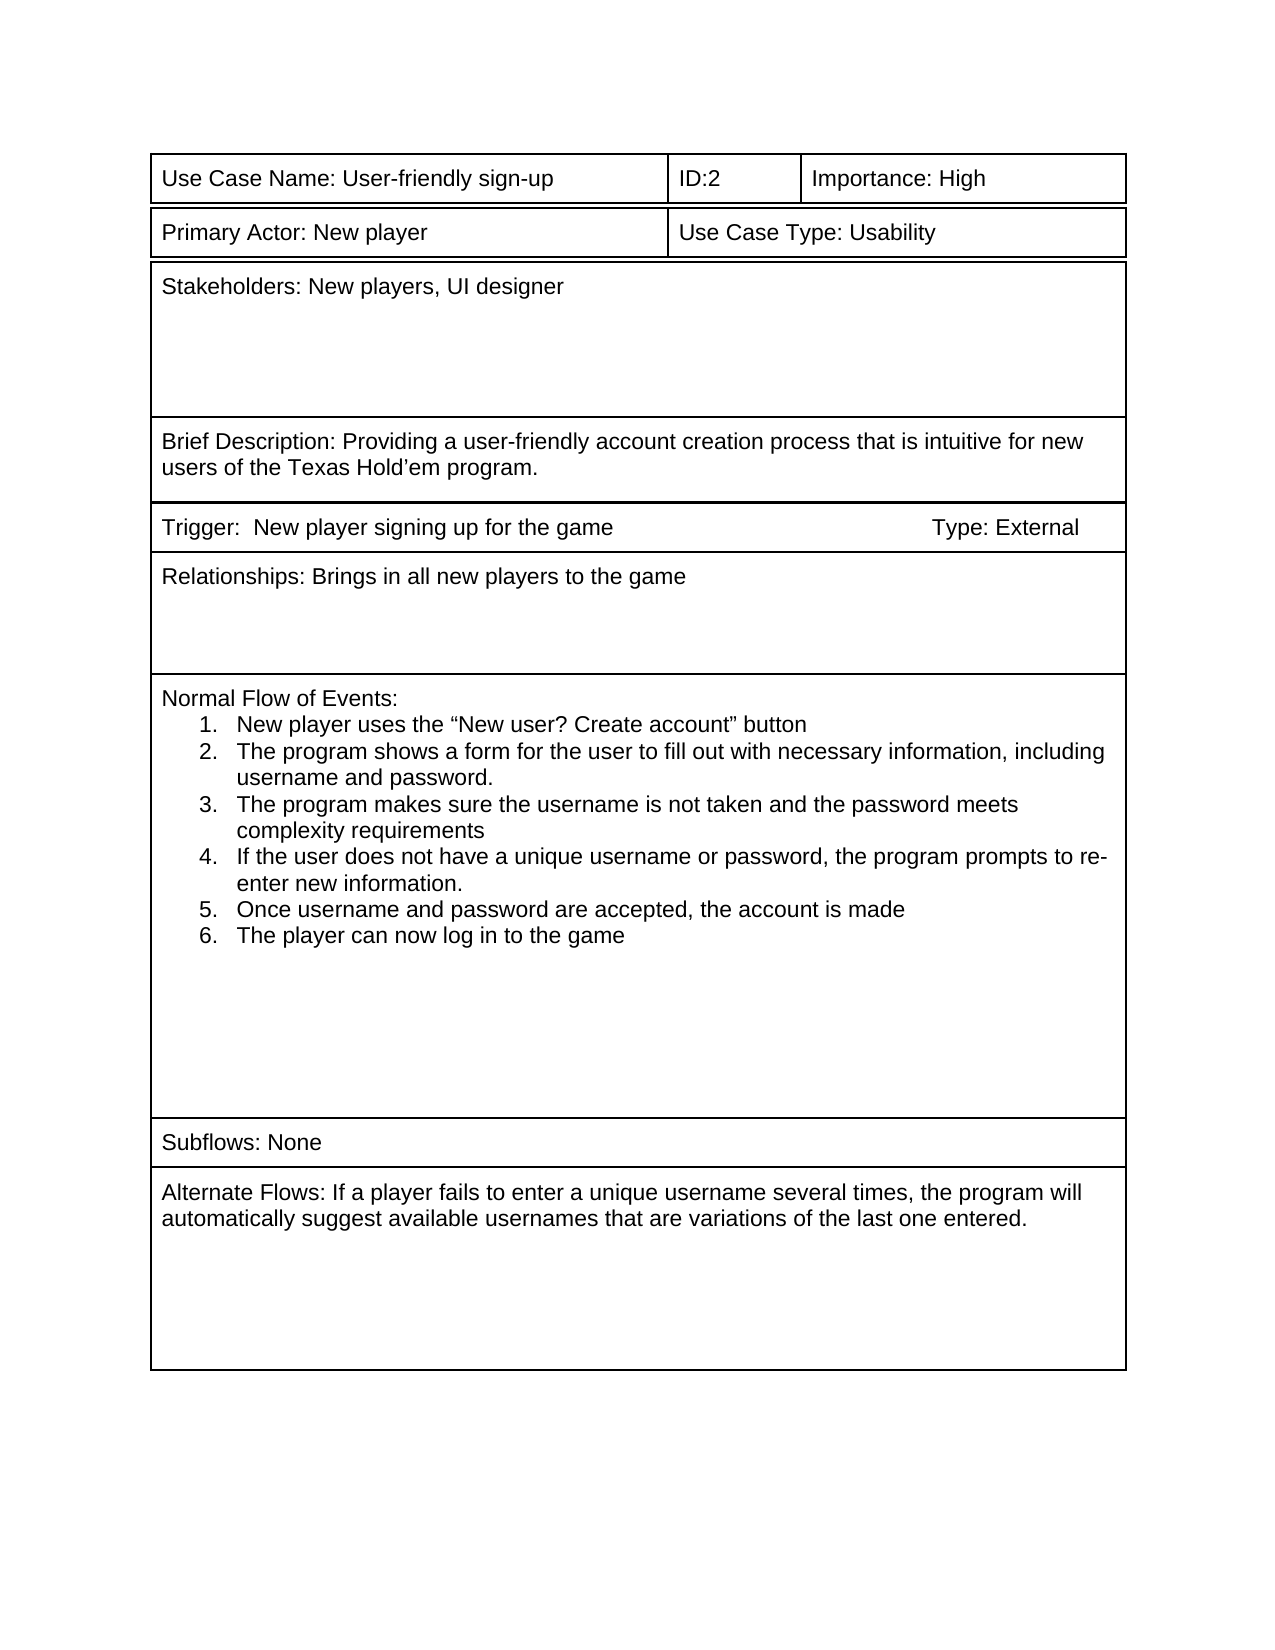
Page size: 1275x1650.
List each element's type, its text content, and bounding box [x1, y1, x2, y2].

table_cell Trigger: New player signing up for the game Type: External [152, 504, 1125, 551]
table_cell Subflows: None [152, 1119, 1125, 1166]
table_header Primary Actor: New player [152, 209, 667, 256]
table_header Importance: High [802, 155, 1125, 202]
table_cell Brief Description: Providing a user-friendly account creation process that is intuitive for new users of the Texas Hold’em program. [152, 418, 1125, 501]
table_header Stakeholders: New players, UI designer [152, 263, 1125, 416]
table_cell Alternate Flows: If a player fails to enter a unique username several times, the program will automatically suggest available usernames that are variations of the last one entered. [152, 1168, 1125, 1369]
table_header Use Case Name: User-friendly sign-up [152, 155, 667, 202]
table_cell Relationships: Brings in all new players to the game [152, 553, 1125, 673]
table_header Use Case Type: Usability [669, 209, 1125, 256]
table_cell Normal Flow of Events: New player uses the “New user? Create account” button The program shows a form for the user to fill out with necessary information, including username and password. The program makes sure the username is not taken and the password meets complexity requirements If the user does not have a unique username or password, the program prompts to re-enter new information. Once username and password are accepted, the account is made The player can now log in to the game [152, 675, 1125, 1117]
table_header ID:2 [669, 155, 800, 202]
